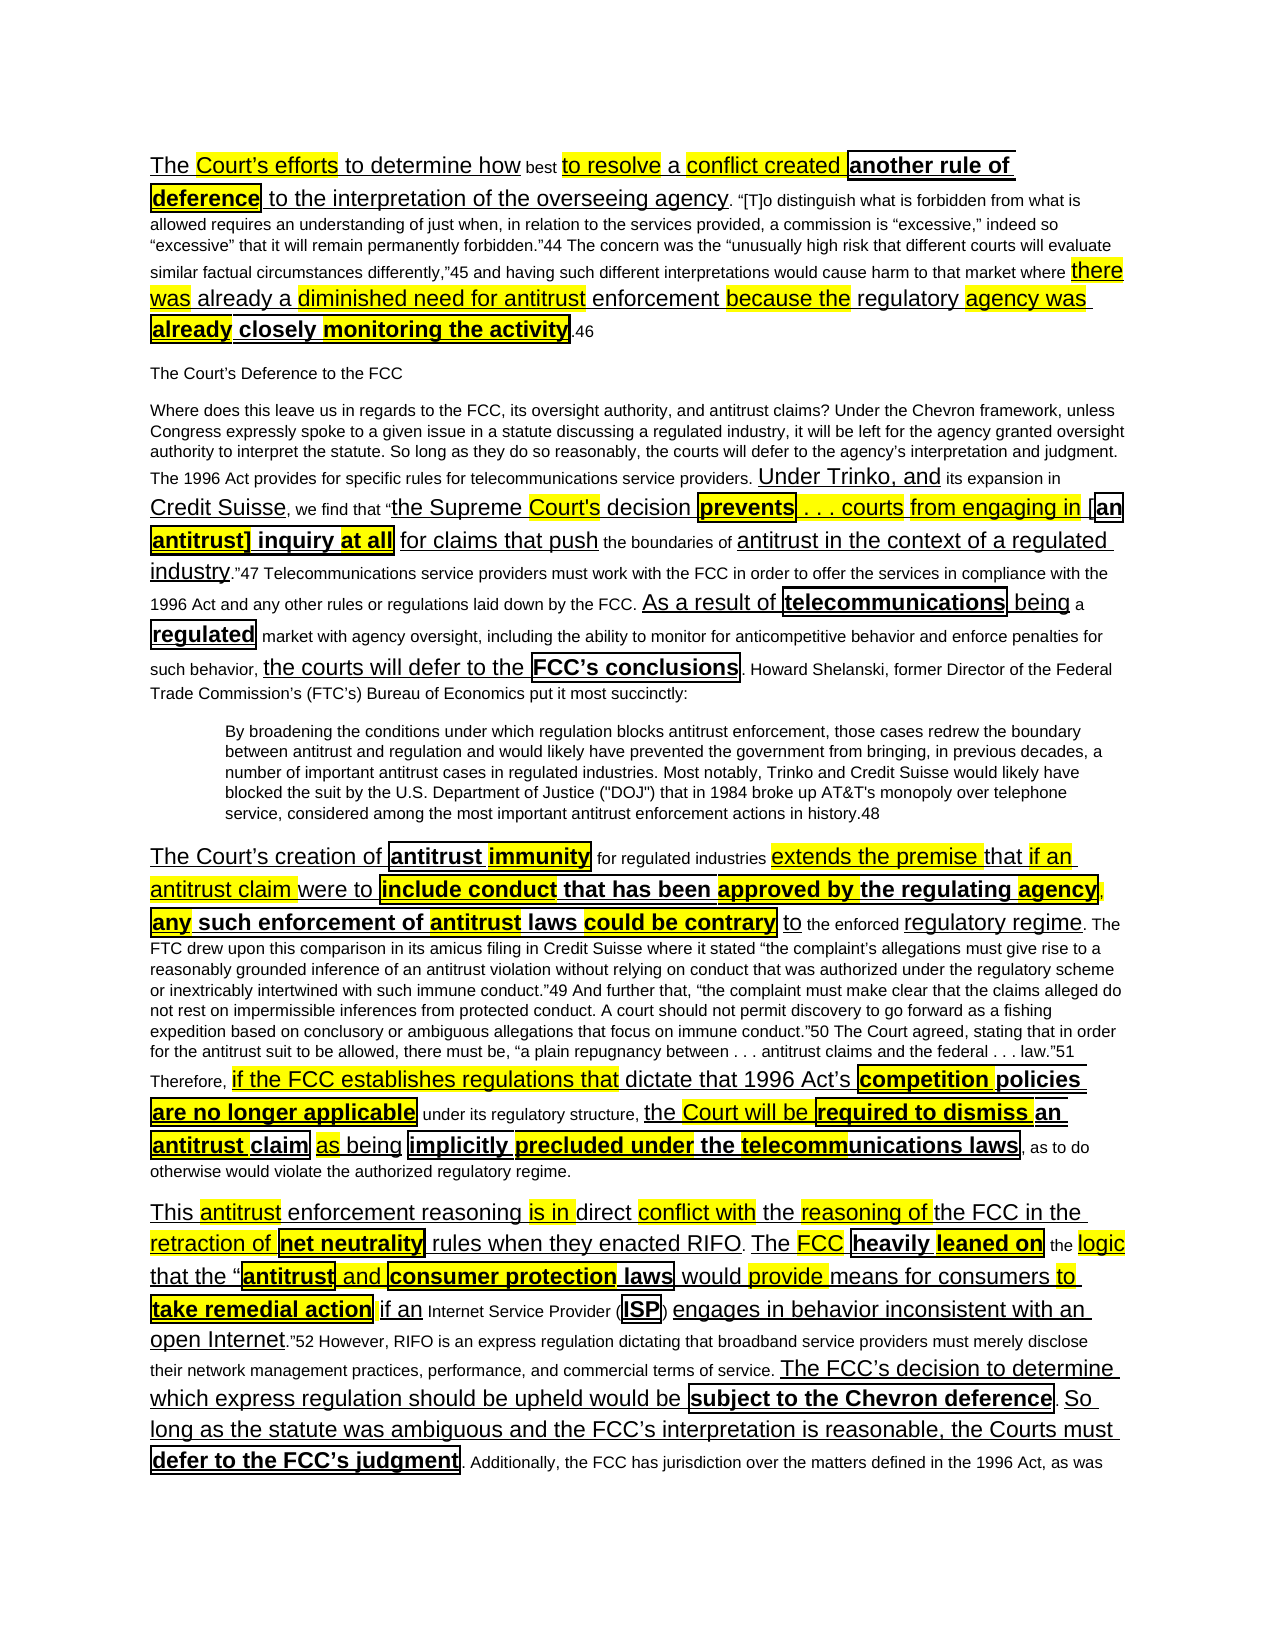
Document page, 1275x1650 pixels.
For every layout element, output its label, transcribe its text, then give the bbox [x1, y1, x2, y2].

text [150, 1199, 1125, 1475]
text Where does this leave us in regards to the FCC, its oversight authority, and antitrust claims? Under the Chevron framework, unless Congress expressly spoke to a given issue in a statute discussing a regulated industry, it will be left for the agency granted oversight authority to interpret the statute. So long as they do so reasonably, the courts will defer to the agency’s interpretation and judgment. The 1996 Act provides for specific rules for telecommunications service providers. Under Trinko, and its expansion in Credit Suisse, we find that “the Supreme Court's decision prevents . . . courts from engaging in [an antitrust] inquiry at all for claims that push the boundaries of antitrust in the context of a regulated industry.”47 Telecommunications service providers must work with the FCC in order to offer the services in compliance with the 1996 Act and any other rules or regulations laid down by the FCC. As a result of telecommunications being a regulated market with agency oversight, including the ability to monitor for anticompetitive behavior and enforce penalties for such behavior, the courts will defer to the FCC’s conclusions. Howard Shelanski, former Director of the Federal Trade Commission’s (FTC’s) Bureau of Economics put it most succinctly: [150, 401, 1125, 703]
text The Court’s creation of antitrust immunity for regulated industries extends the premise that if an antitrust claim were to include conduct that has been approved by the regulating agency, any such enforcement of antitrust laws could be contrary to the enforced regulatory regime. The FTC drew upon this comparison in its amicus filing in Credit Suisse where it stated “the complaint’s allegations must give rise to a reasonably grounded inference of an antitrust violation without relying on conduct that was authorized under the regulatory scheme or inextricably intertwined with such immune conduct.”49 And further that, “the complaint must make clear that the claims alleged do not rest on impermissible inferences from protected conduct. A court should not permit discovery to go forward as a fishing expedition based on conclusory or ambiguous allegations that focus on immune conduct.”50 The Court agreed, stating that in order for the antitrust suit to be allowed, there must be, “a plain repugnancy between . . . antitrust claims and the federal . . . law.”51 Therefore, if the FCC establishes regulations that dictate that 1996 Act’s competition policies are no longer applicable under its regulatory structure, the Court will be required to dismiss an antitrust claim as being implicitly precluded under the telecommunications laws, as to do otherwise would violate the authorized regulatory regime. [150, 841, 1125, 1181]
text By broadening the conditions under which regulation blocks antitrust enforcement, those cases redrew the boundary between antitrust and regulation and would likely have prevented the government from bringing, in previous decades, a number of important antitrust cases in regulated industries. Most notably, Trinko and Credit Suisse would likely have blocked the suit by the U.S. Department of Justice ("DOJ") that in 1984 broke up AT&T's monopoly over telephone service, considered among the most important antitrust enforcement actions in history.48 [225, 721, 1125, 823]
text The Court’s efforts to determine how best to resolve a conflict created another rule of deference to the interpretation of the overseeing agency. “[T]o distinguish what is forbidden from what is allowed requires an understanding of just when, in relation to the services provided, a commission is “excessive,” indeed so “excessive” that it will remain permanently forbidden.”44 The concern was the “unusually high risk that different courts will evaluate similar factual circumstances differently,”45 and having such different interpretations would cause harm to that market where there was already a diminished need for antitrust enforcement because the regulatory agency was already closely monitoring the activity.46 [150, 150, 1125, 344]
text The Court’s Deference to the FCC [150, 363, 1125, 383]
